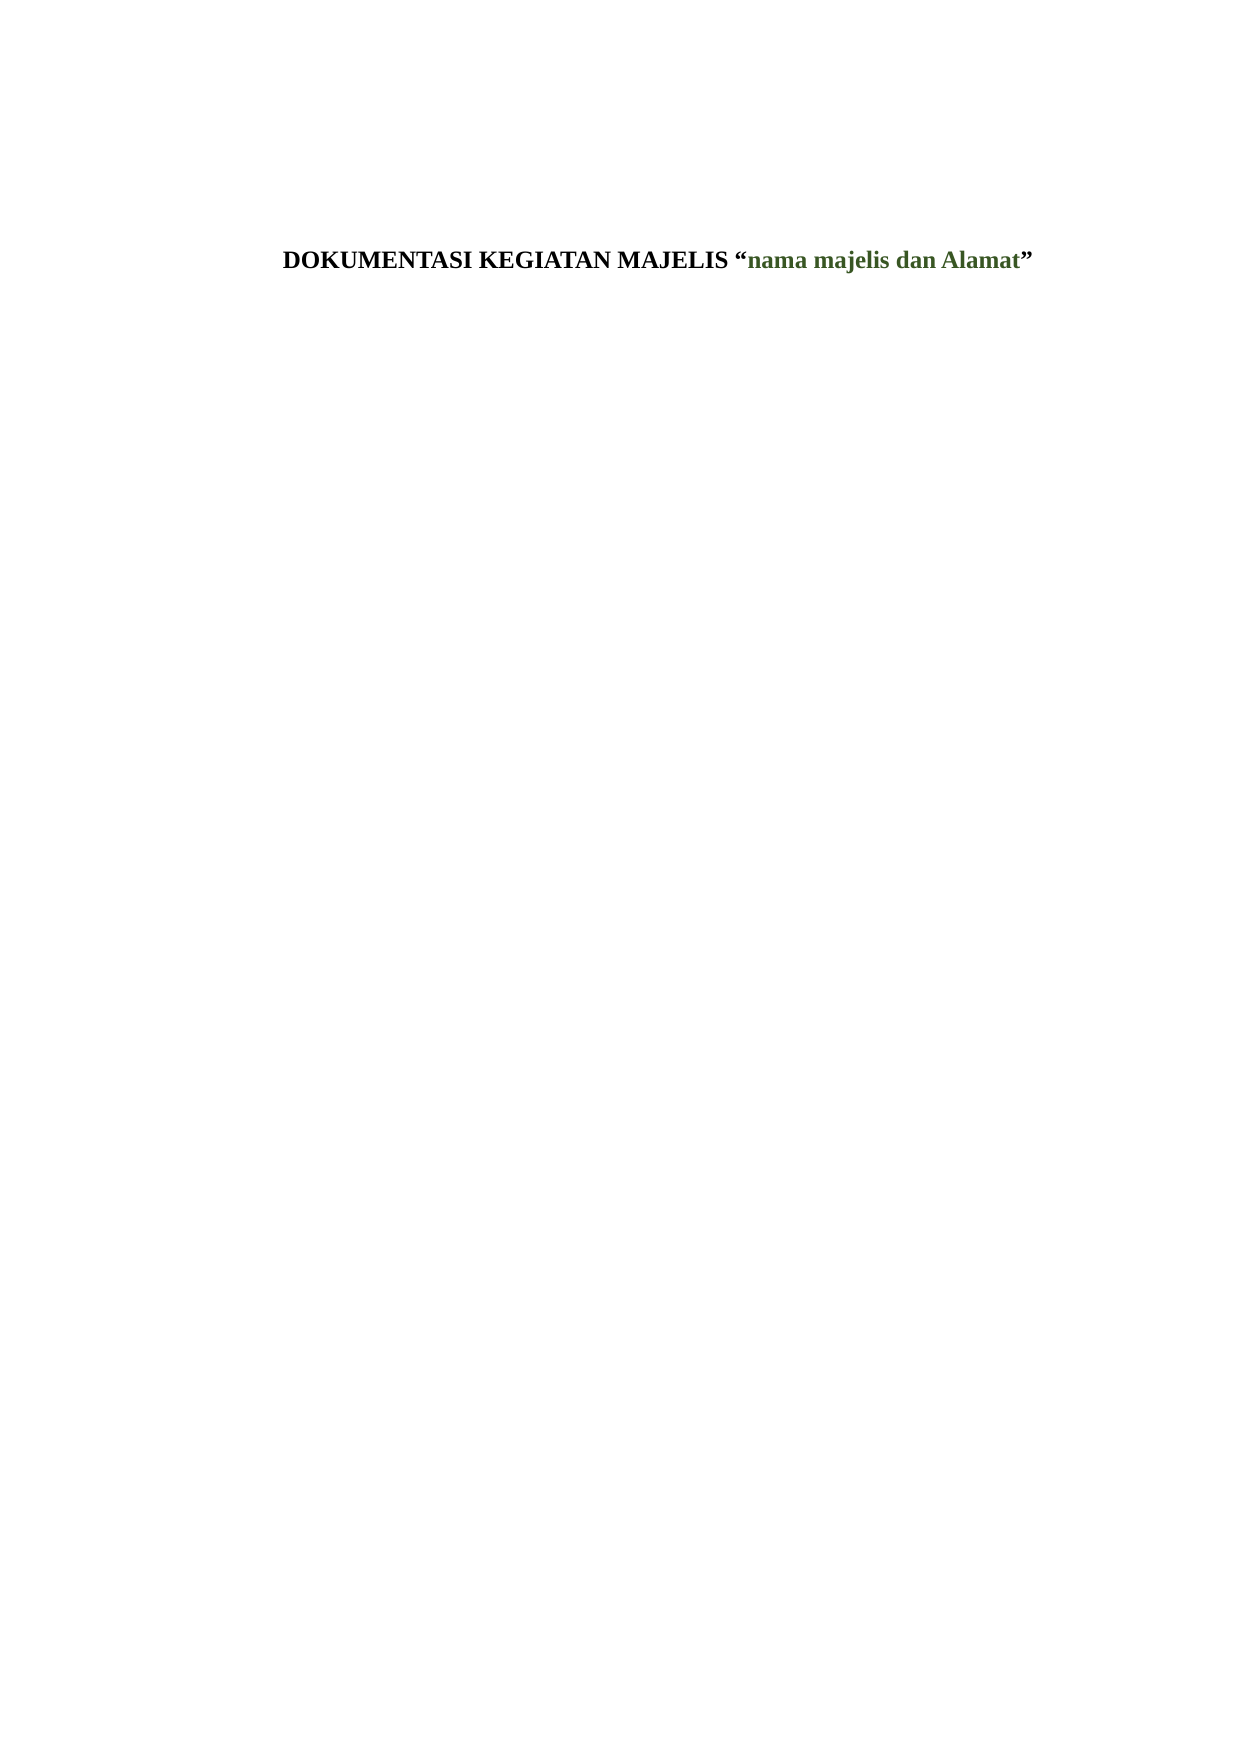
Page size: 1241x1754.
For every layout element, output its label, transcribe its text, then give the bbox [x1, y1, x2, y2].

list DOKUMENTASI KEGIATAN MAJELIS “nama majelis dan Alamat” [225, 245, 1090, 274]
